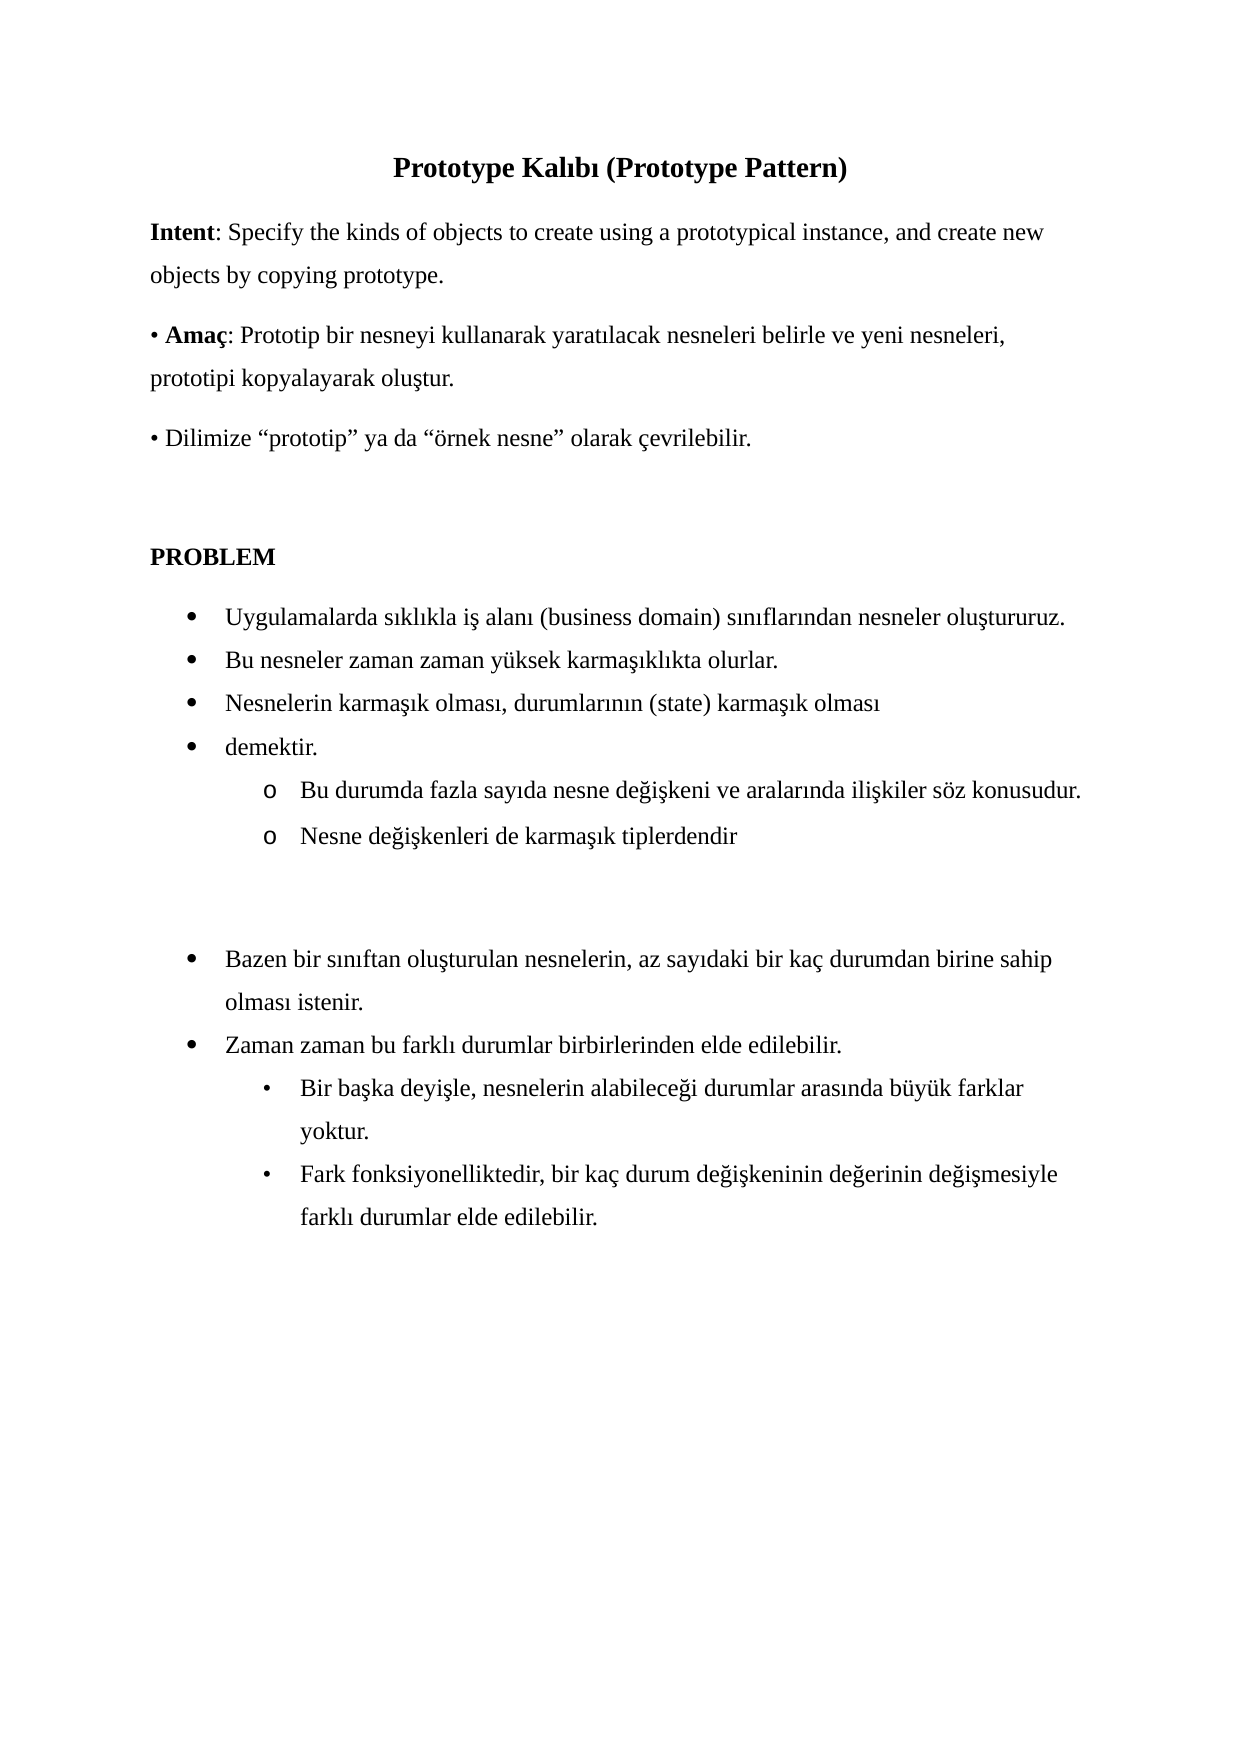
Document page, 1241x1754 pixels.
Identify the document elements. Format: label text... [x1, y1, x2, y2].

list Bazen bir sınıftan oluşturulan nesnelerin, az sayıdaki bir kaç durumdan birine sahip olması istenir. [187, 944, 1090, 1016]
list Bu nesneler zaman zaman yüksek karmaşıklıkta olurlar. [187, 645, 1090, 674]
list Nesne değişkenleri de karmaşık tiplerdendir [262, 821, 1090, 852]
list Bir başka deyişle, nesnelerin alabileceği durumlar arasında büyük farklar yoktur. [262, 1073, 1090, 1145]
text Prototype Kalıbı (Prototype Pattern) [150, 150, 1090, 183]
text Intent: Specify the kinds of objects to create using a prototypical instance, and create new objects by copying prototype. [150, 217, 1090, 289]
list Nesnelerin karmaşık olması, durumlarının (state) karmaşık olması [187, 688, 1090, 717]
list Fark fonksiyonelliktedir, bir kaç durum değişkeninin değerinin değişmesiyle farklı durumlar elde edilebilir. [262, 1159, 1090, 1231]
text • Amaç: Prototip bir nesneyi kullanarak yaratılacak nesneleri belirle ve yeni nesneleri, prototipi kopyalayarak oluştur. [150, 320, 1090, 392]
text PROBLEM [150, 542, 1090, 571]
list Uygulamalarda sıklıkla iş alanı (business domain) sınıflarından nesneler oluştururuz. [187, 602, 1090, 631]
list demektir. [187, 732, 1090, 760]
text • Dilimize “prototip” ya da “örnek nesne” olarak çevrilebilir. [150, 423, 1090, 452]
list Zaman zaman bu farklı durumlar birbirlerinden elde edilebilir. [187, 1030, 1090, 1059]
list Bu durumda fazla sayıda nesne değişkeni ve aralarında ilişkiler söz konusudur. [262, 775, 1090, 806]
